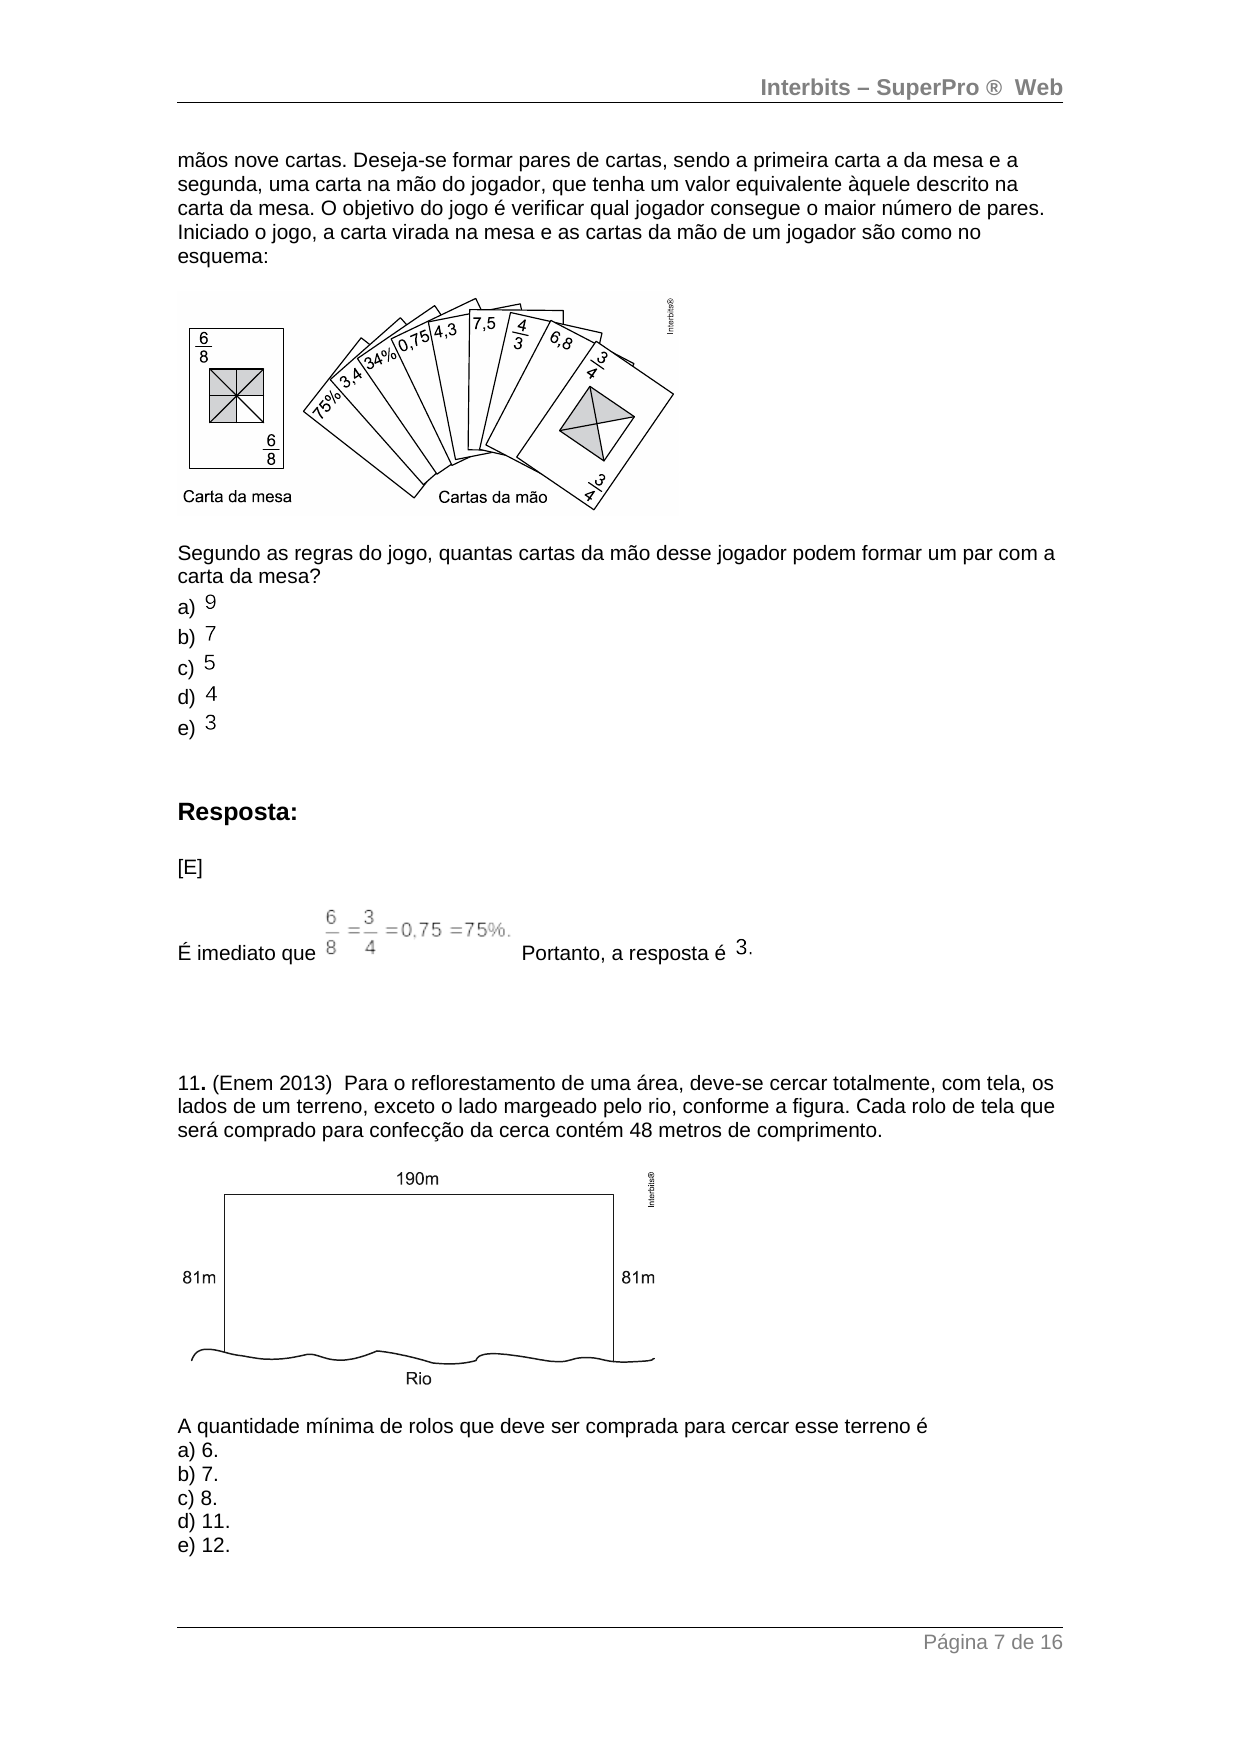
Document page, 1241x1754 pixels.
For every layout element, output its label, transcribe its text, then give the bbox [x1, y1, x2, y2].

text a) 6. [177, 1437, 1063, 1461]
text Segundo as regras do jogo, quantas cartas da mão desse jogador podem formar um par com a carta da mesa? [177, 540, 1063, 588]
text c) [177, 648, 1063, 679]
text A quantidade mínima de rolos que deve ser comprada para cercar esse terreno é [177, 1413, 1063, 1437]
text Resposta: [177, 797, 1063, 826]
text e) 12. [177, 1533, 1063, 1557]
text a) [177, 588, 1063, 619]
text e) [177, 709, 1063, 740]
text 11. (Enem 2013) Para o reflorestamento de uma área, deve-se cercar totalmente, com tela, os lados de um terreno, exceto o lado margeado pelo rio, conforme a figura. Cada rolo de tela que será comprado para confecção da cerca contém 48 metros de comprimento. [177, 1070, 1063, 1142]
text [E] [177, 855, 1063, 879]
text É imediato que Portanto, a resposta é [177, 903, 1063, 965]
text b) [177, 619, 1063, 648]
text d) [177, 679, 1063, 709]
text c) 8. [177, 1485, 1063, 1509]
text d) 11. [177, 1509, 1063, 1533]
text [177, 148, 1063, 267]
text b) 7. [177, 1461, 1063, 1485]
